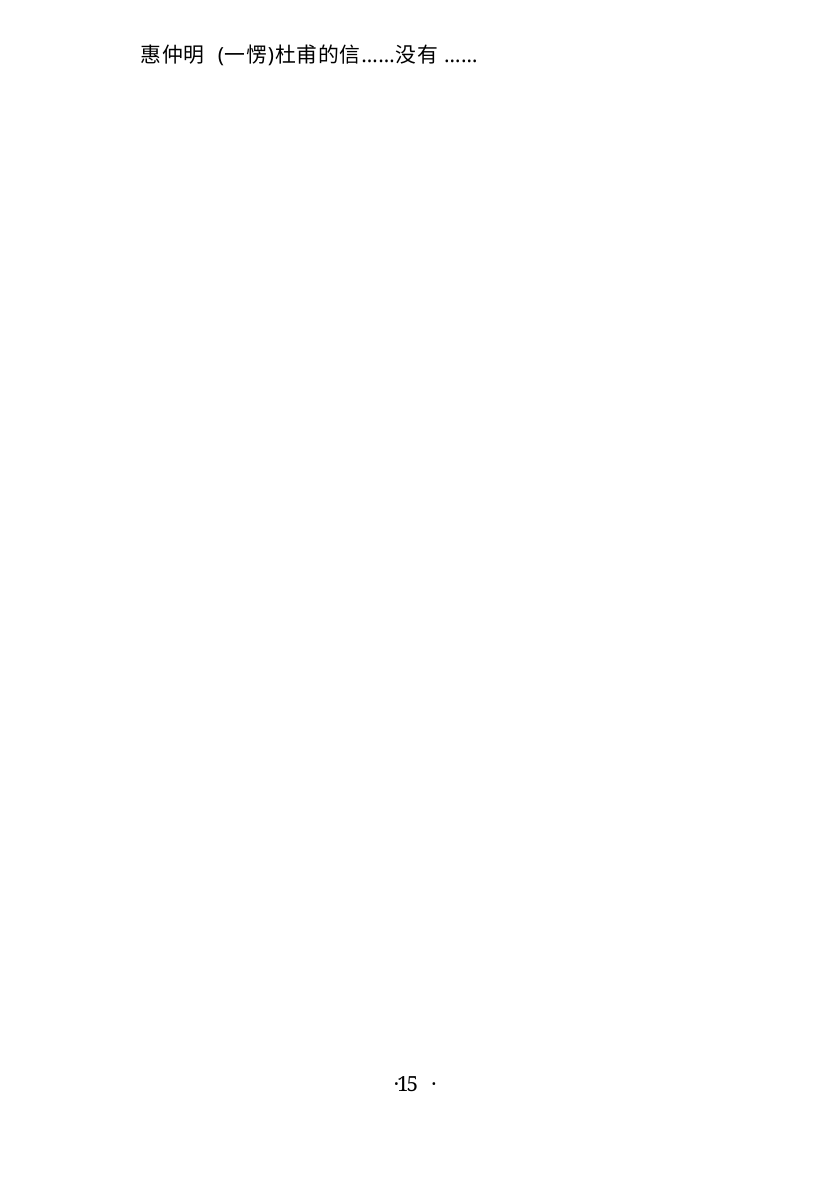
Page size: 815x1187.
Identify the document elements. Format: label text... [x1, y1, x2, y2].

text 惠仲明 (一愣)杜甫的信……没有 …… [141, 42, 716, 68]
